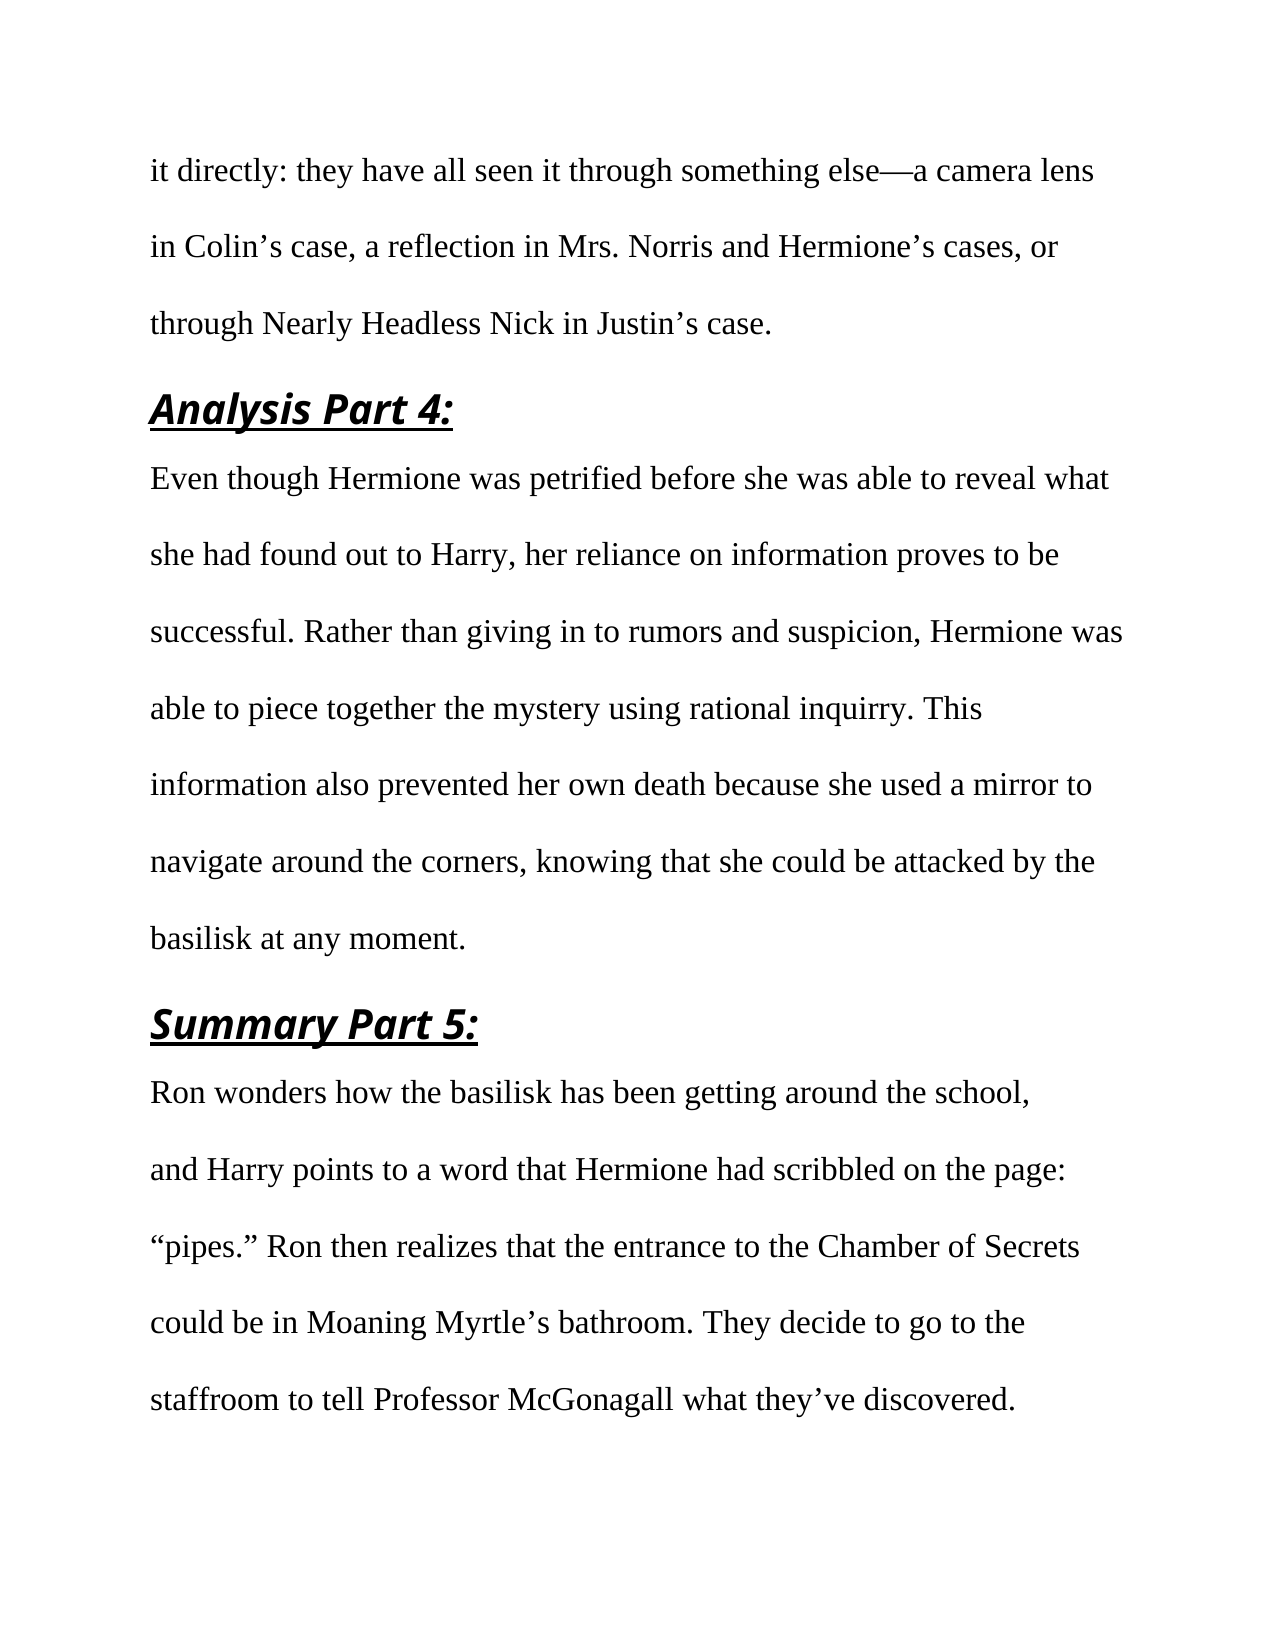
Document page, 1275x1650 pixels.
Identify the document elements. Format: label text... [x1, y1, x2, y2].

text Analysis Part 4: [150, 380, 1125, 437]
text Ron wonders how the basilisk has been getting around the school, and Harry points to a word that Hermione had scribbled on the page: “pipes.” Ron then realizes that the entrance to the Chamber of Secrets could be in Moaning Myrtle’s bathroom. They decide to go to the staffroom to tell Professor McGonagall what they’ve discovered. [150, 1072, 1125, 1417]
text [150, 150, 1125, 342]
text Summary Part 5: [150, 994, 1125, 1051]
text Even though Hermione was petrified before she was able to reveal what she had found out to Harry, her reliance on information proves to be successful. Rather than giving in to rumors and suspicion, Hermione was able to piece together the mystery using rational inquirry. This information also prevented her own death because she used a mirror to navigate around the corners, knowing that she could be attacked by the basilisk at any moment. [150, 458, 1125, 956]
